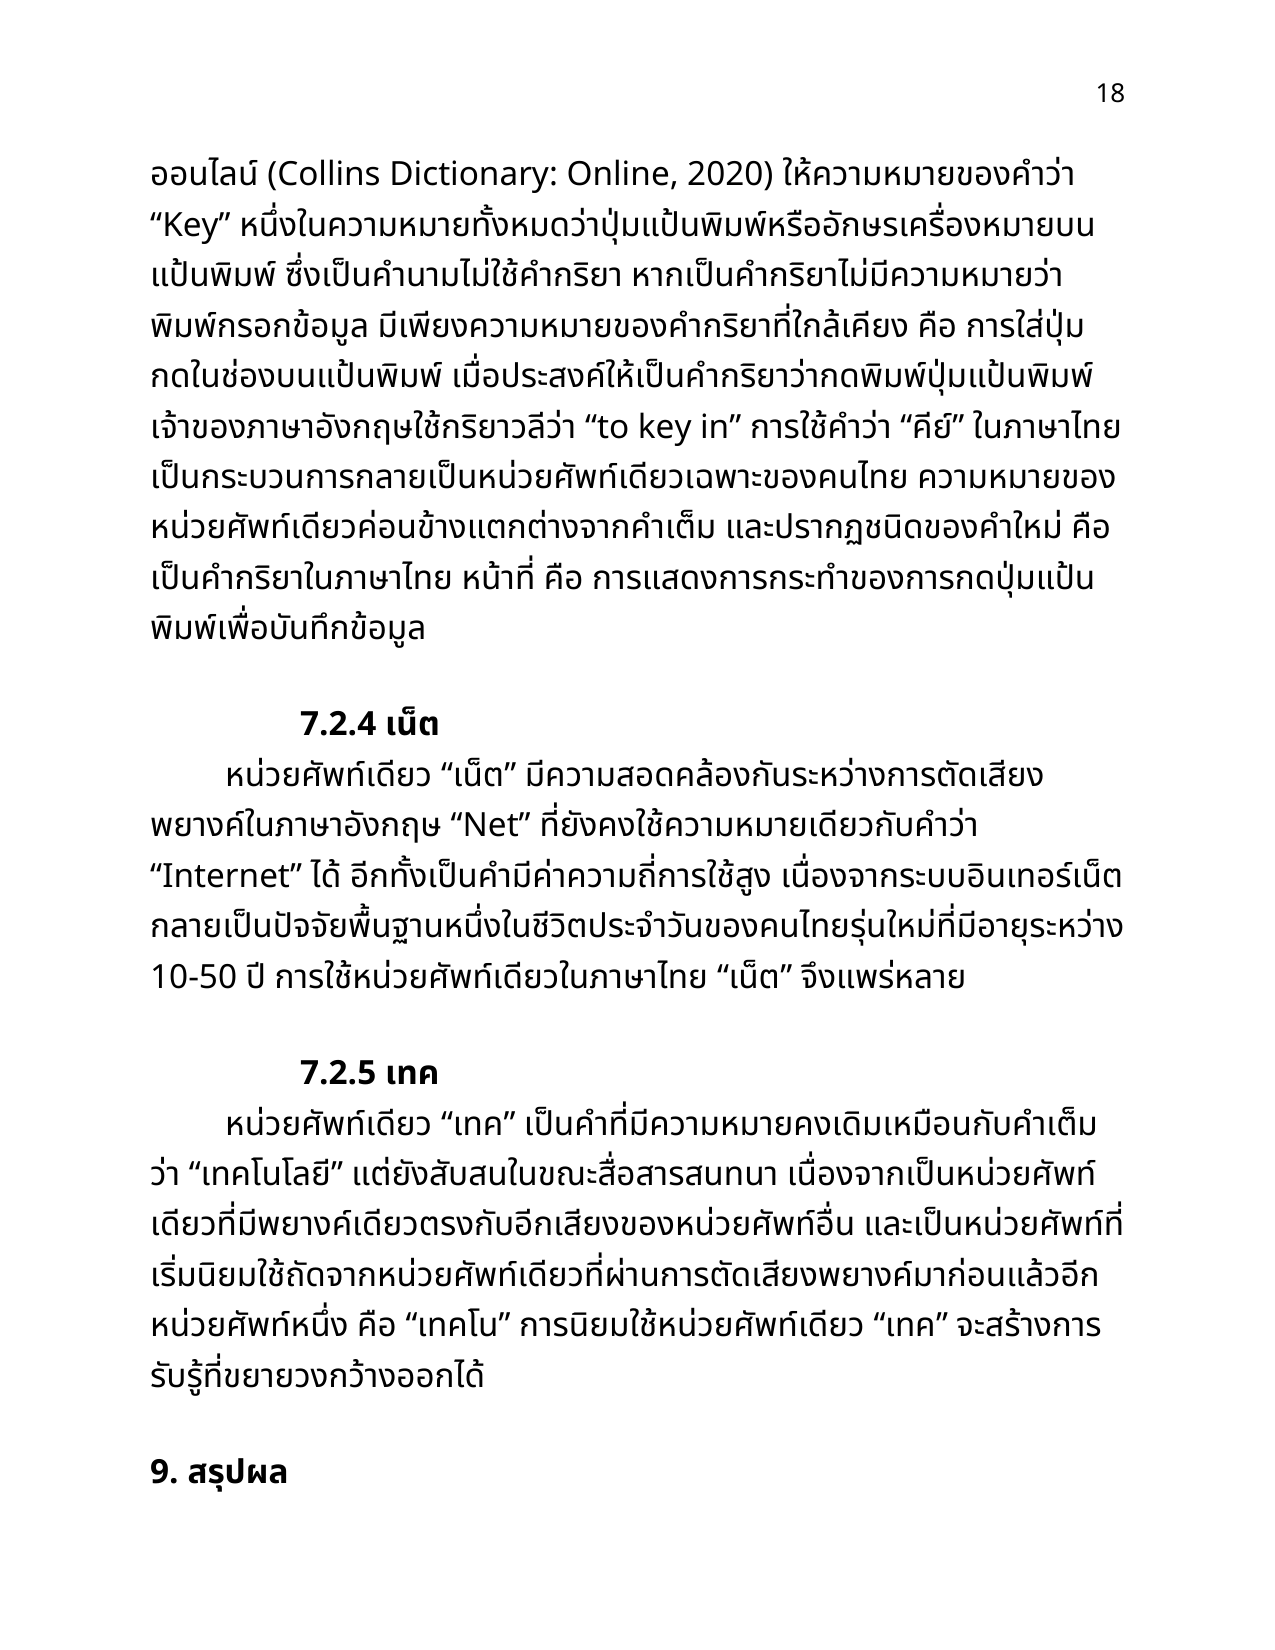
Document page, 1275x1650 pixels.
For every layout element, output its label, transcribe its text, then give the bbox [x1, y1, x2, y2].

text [150, 150, 1125, 655]
text 9. สรุปผล [150, 1447, 1125, 1498]
text หน่วยศัพท์เดียว “เน็ต” มีความสอดคล้องกันระหว่างการตัดเสียงพยางค์ในภาษาอังกฤษ “Net” ที่ยังคงใช้ความหมายเดียวกับคำว่า “Internet” ได้ อีกทั้งเป็นคำมีค่าความถี่การใช้สูง เนื่องจากระบบอินเทอร์เน็ตกลายเป็นปัจจัยพื้นฐานหนึ่งในชีวิตประจำวันของคนไทยรุ่นใหม่ที่มีอายุระหว่าง 10-50 ปี การใช้หน่วยศัพท์เดียวในภาษาไทย “เน็ต” จึงแพร่หลาย [150, 751, 1125, 1003]
text 7.2.5 เทค [150, 1049, 1125, 1099]
text หน่วยศัพท์เดียว “เทค” เป็นคำที่มีความหมายคงเดิมเหมือนกับคำเต็มว่า “เทคโนโลยี” แต่ยังสับสนในขณะสื่อสารสนทนา เนื่องจากเป็นหน่วยศัพท์เดียวที่มีพยางค์เดียวตรงกับอีกเสียงของหน่วยศัพท์อื่น และเป็นหน่วยศัพท์ที่เริ่มนิยมใช้ถัดจากหน่วยศัพท์เดียวที่ผ่านการตัดเสียงพยางค์มาก่อนแล้วอีกหน่วยศัพท์หนึ่ง คือ “เทคโน” การนิยมใช้หน่วยศัพท์เดียว “เทค” จะสร้างการรับรู้ที่ขยายวงกว้างออกได้ [150, 1099, 1125, 1402]
text 7.2.4 เน็ต [150, 700, 1125, 751]
